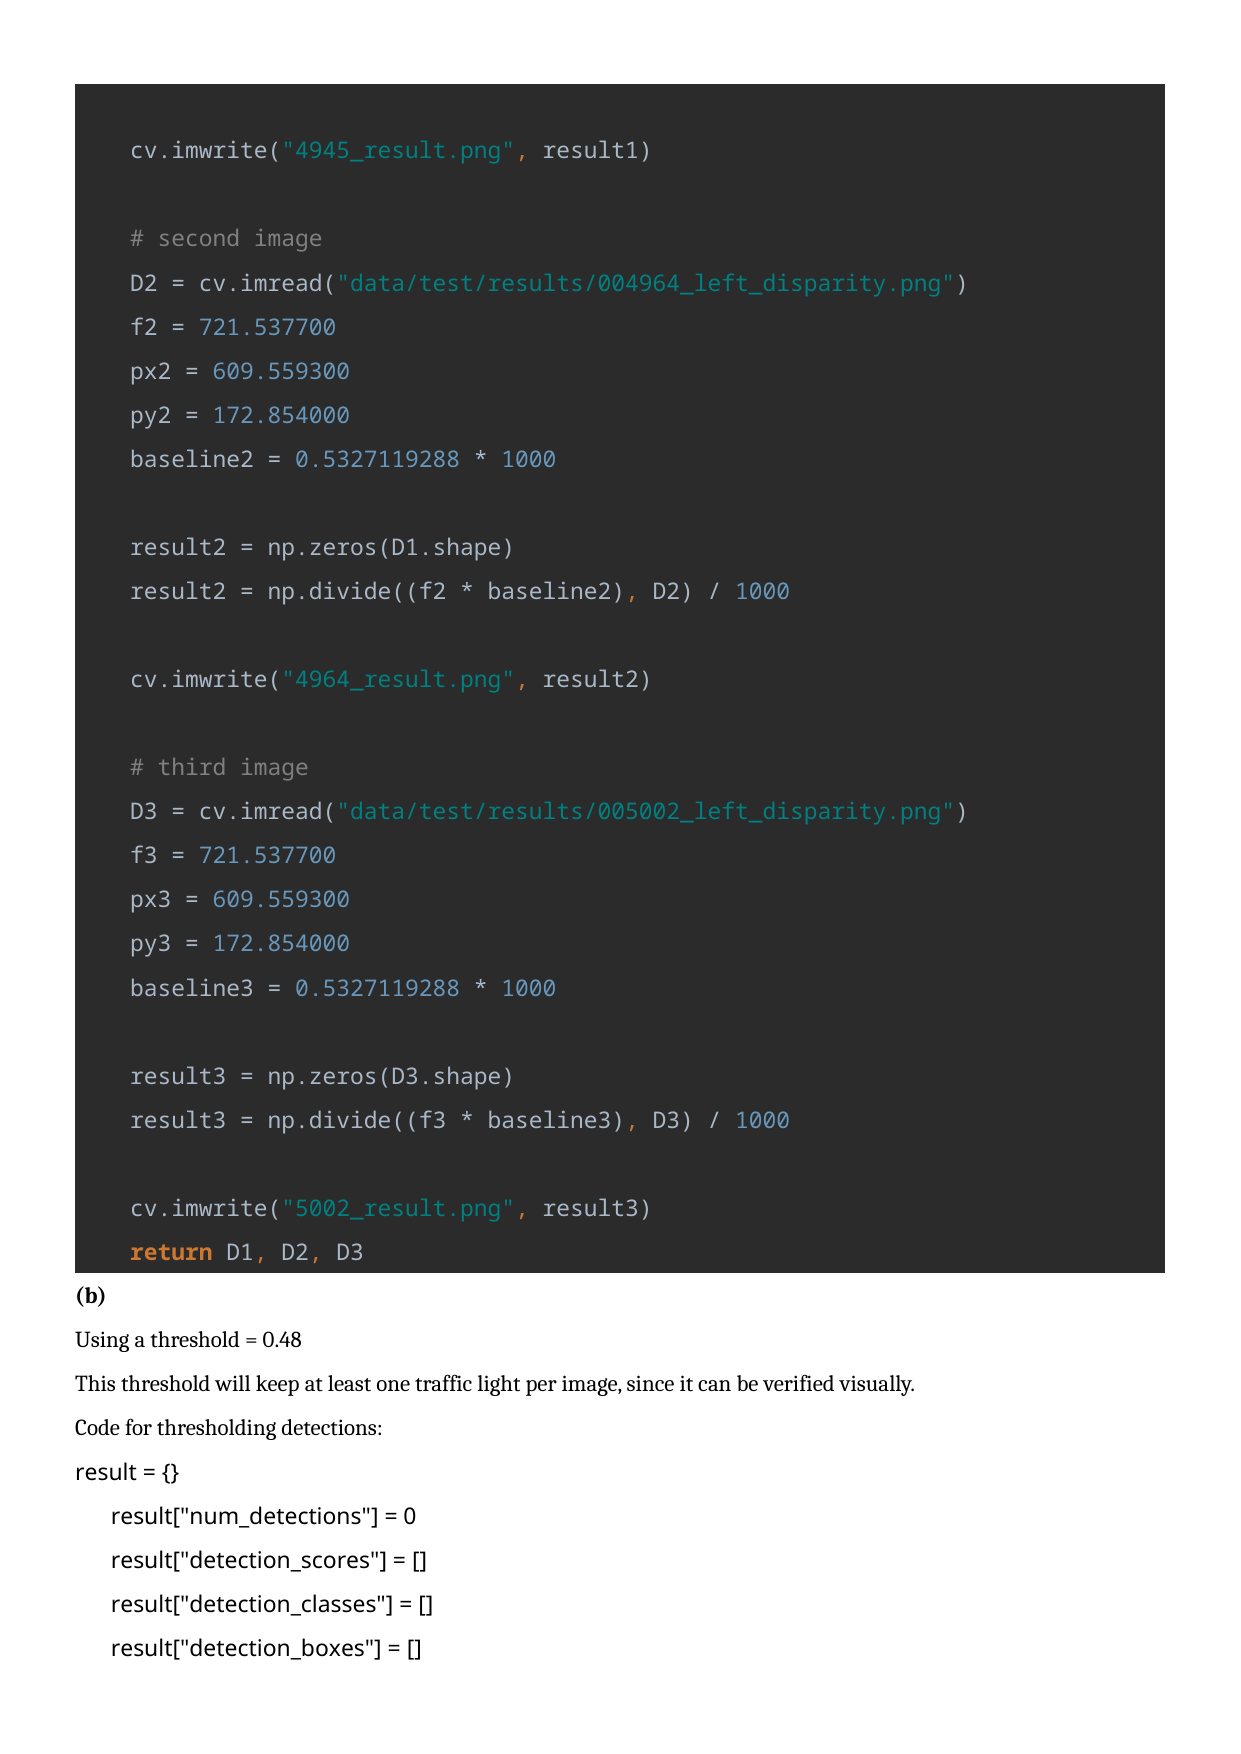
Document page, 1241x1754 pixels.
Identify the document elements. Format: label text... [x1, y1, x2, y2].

text result = {} [75, 1450, 1165, 1494]
text This threshold will keep at least one traffic light per image, since it can be verified visually. [75, 1362, 1165, 1406]
text result["detection_boxes"] = [] [75, 1626, 1165, 1670]
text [75, 84, 1165, 1273]
text result["num_detections"] = 0 [75, 1494, 1165, 1538]
text (b) [75, 1273, 1165, 1318]
text result["detection_scores"] = [] [75, 1538, 1165, 1582]
text Code for thresholding detections: [75, 1406, 1165, 1450]
text result["detection_classes"] = [] [75, 1582, 1165, 1626]
text Using a threshold = 0.48 [75, 1318, 1165, 1362]
